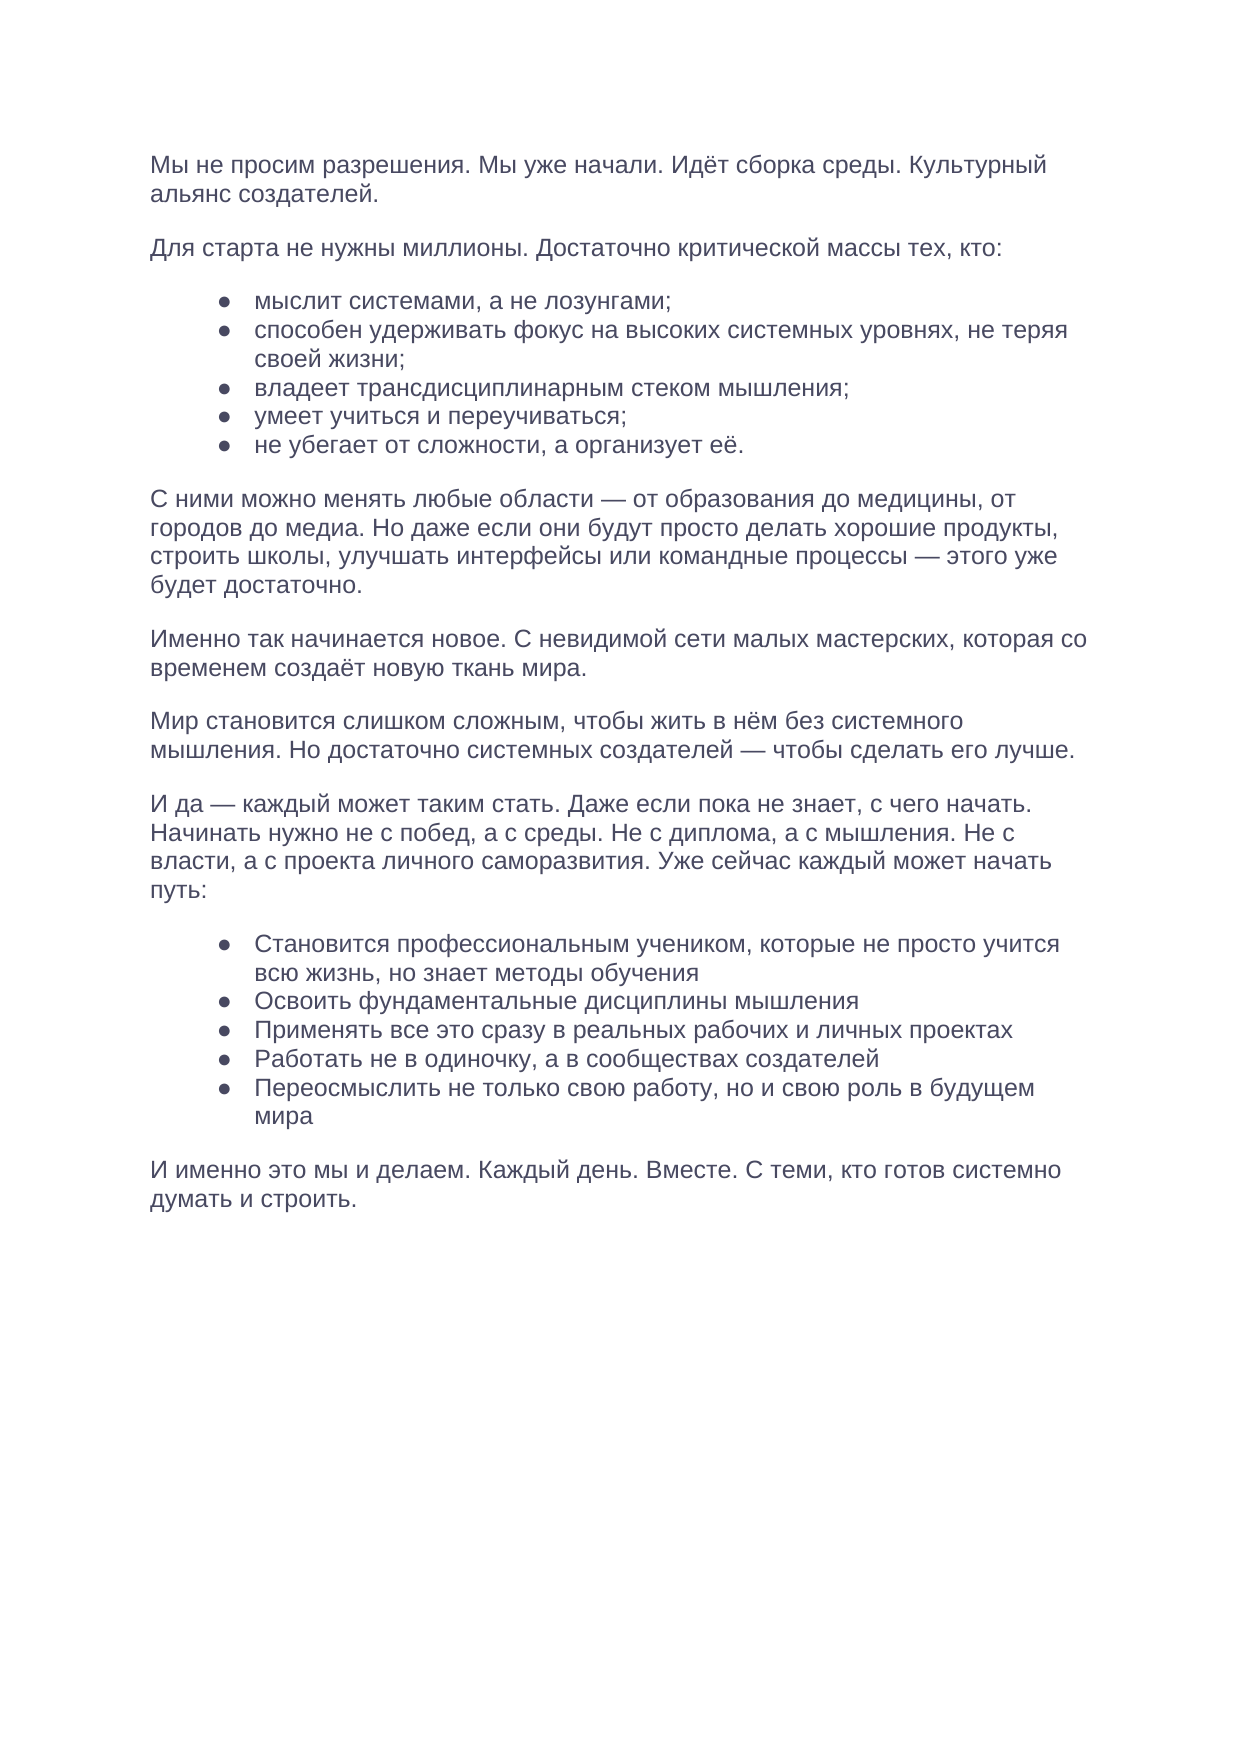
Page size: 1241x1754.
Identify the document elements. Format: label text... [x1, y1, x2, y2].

list умеет учиться и переучиваться; [217, 401, 1090, 430]
list Становится профессиональным учеником, которые не просто учится всю жизнь, но знает методы обучения [217, 929, 1090, 986]
list Переосмыслить не только свою работу, но и свою роль в будущем мира [217, 1072, 1090, 1130]
list не убегает от сложности, а организует её. [217, 430, 1090, 459]
text Мы не просим разрешения. Мы уже начали. Идёт сборка среды. Культурный альянс создателей. [150, 150, 1090, 207]
text Для старта не нужны миллионы. Достаточно критической массы тех, кто: [150, 232, 1090, 261]
text Мир становится слишком сложным, чтобы жить в нём без системного мышления. Но достаточно системных создателей — чтобы сделать его лучше. [150, 706, 1090, 764]
list Освоить фундаментальные дисциплины мышления [217, 986, 1090, 1015]
list мыслит системами, а не лозунгами; [217, 286, 1090, 315]
text И да — каждый может таким стать. Даже если пока не знает, с чего начать. Начинать нужно не с побед, а с среды. Не с диплома, а с мышления. Не с власти, а с проекта личного саморазвития. Уже сейчас каждый может начать путь: [150, 789, 1090, 904]
list способен удерживать фокус на высоких системных уровнях, не теряя своей жизни; [217, 315, 1090, 372]
list владеет трансдисциплинарным стеком мышления; [217, 372, 1090, 401]
text И именно это мы и делаем. Каждый день. Вместе. С теми, кто готов системно думать и строить. [150, 1155, 1090, 1212]
text Именно так начинается новое. С невидимой сети малых мастерских, которая со временем создаёт новую ткань мира. [150, 624, 1090, 681]
text С ними можно менять любые области — от образования до медицины, от городов до медиа. Но даже если они будут просто делать хорошие продукты, строить школы, улучшать интерфейсы или командные процессы — этого уже будет достаточно. [150, 484, 1090, 599]
list Работать не в одиночку, а в сообществах создателей [217, 1044, 1090, 1072]
list Применять все это сразу в реальных рабочих и личных проектах [217, 1015, 1090, 1044]
